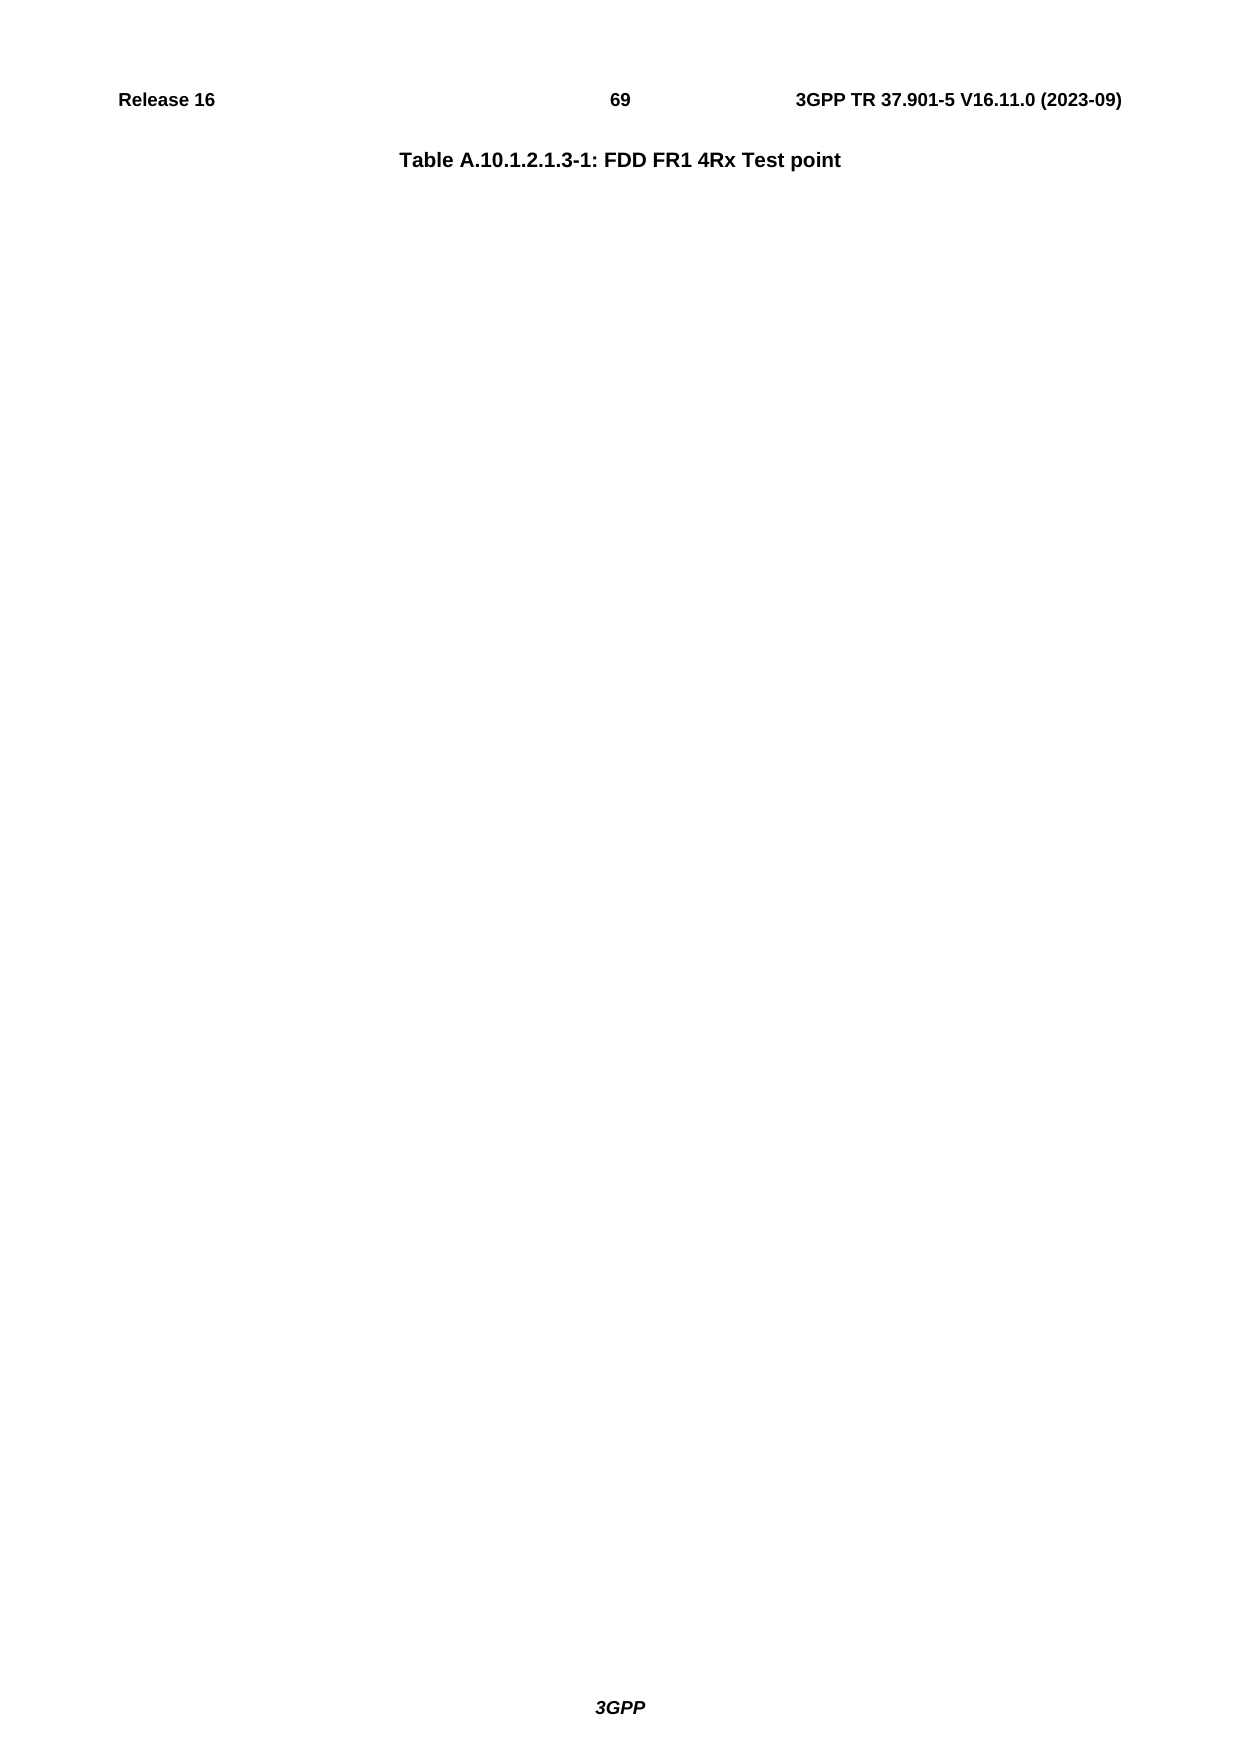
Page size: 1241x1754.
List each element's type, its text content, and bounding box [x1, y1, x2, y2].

text Table A.10.1.2.1.3-1: FDD FR1 4Rx Test point [118, 148, 1122, 172]
